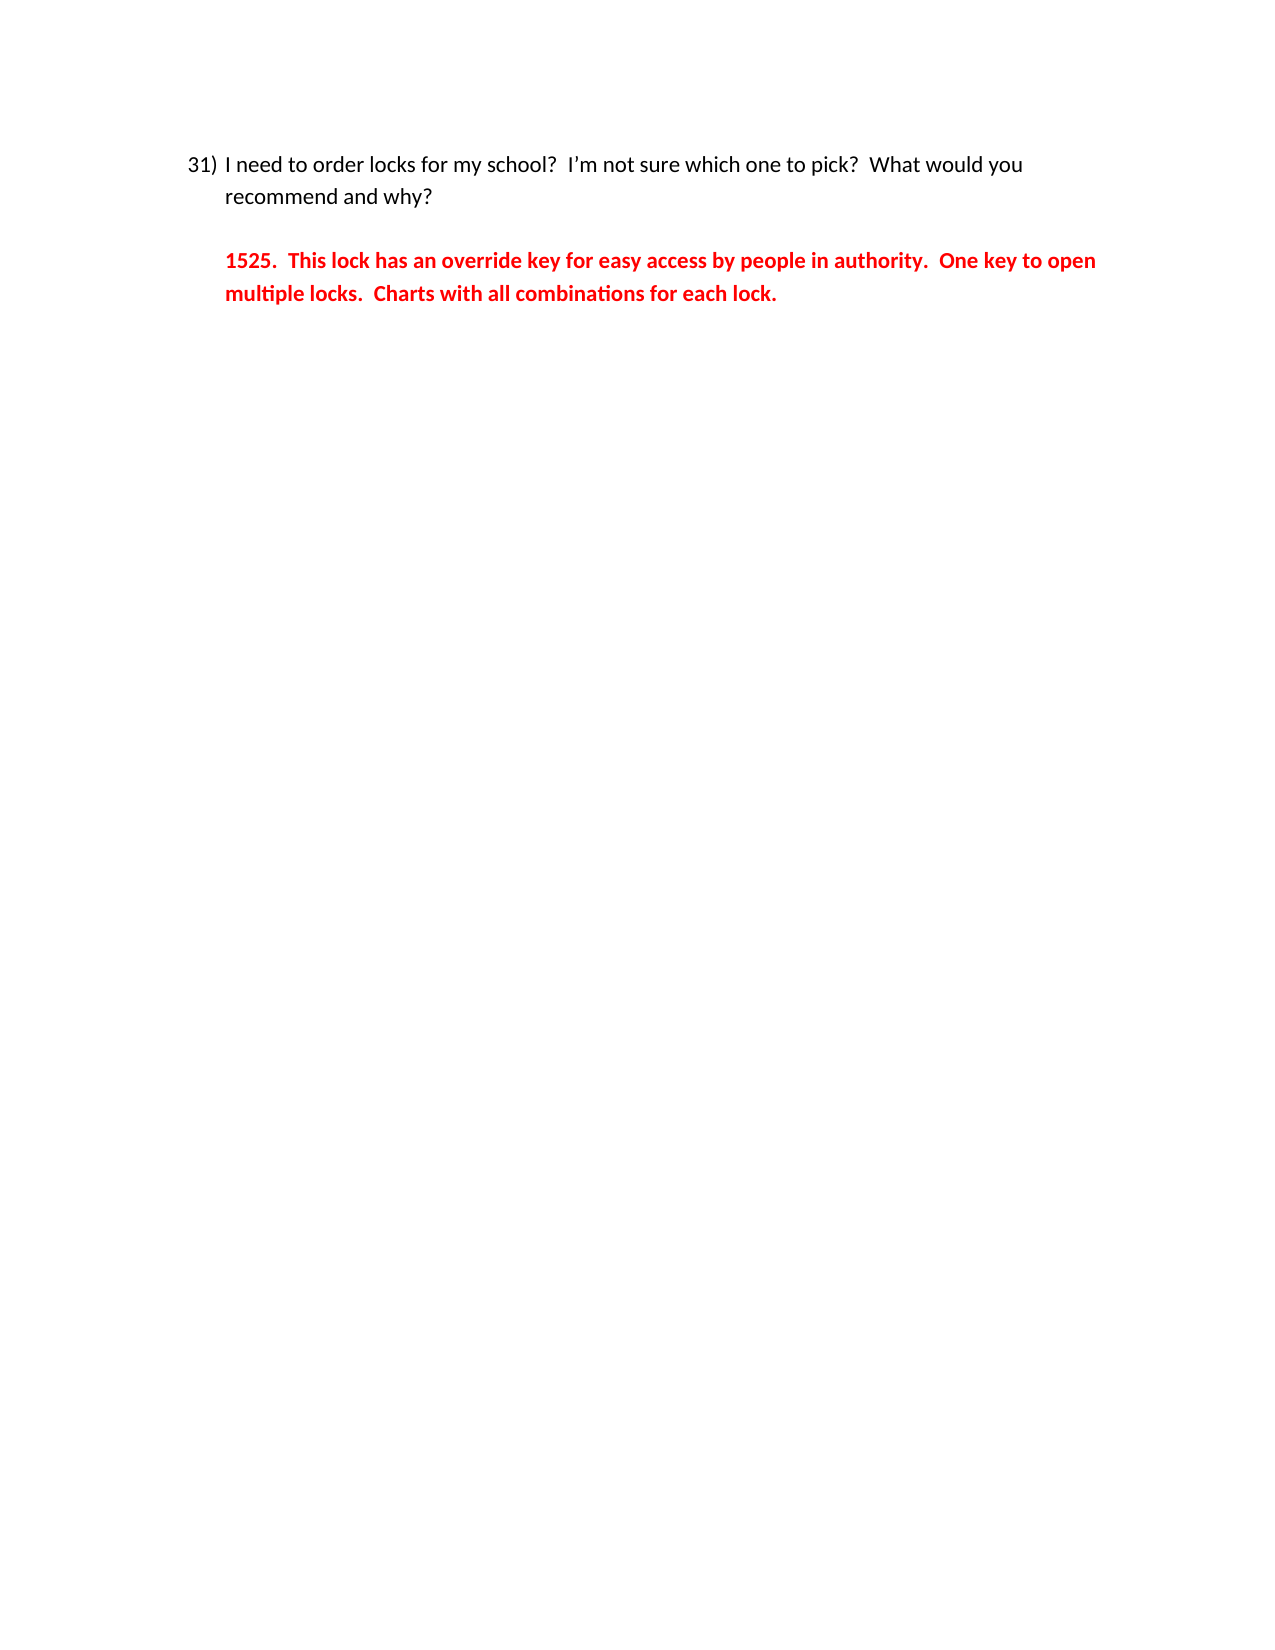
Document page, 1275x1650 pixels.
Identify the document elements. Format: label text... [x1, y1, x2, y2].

list 1525. This lock has an override key for easy access by people in authority. One key to open multiple locks. Charts with all combinations for each lock. [225, 247, 1125, 307]
list I need to order locks for my school? I’m not sure which one to pick? What would you recommend and why? [187, 150, 1125, 210]
